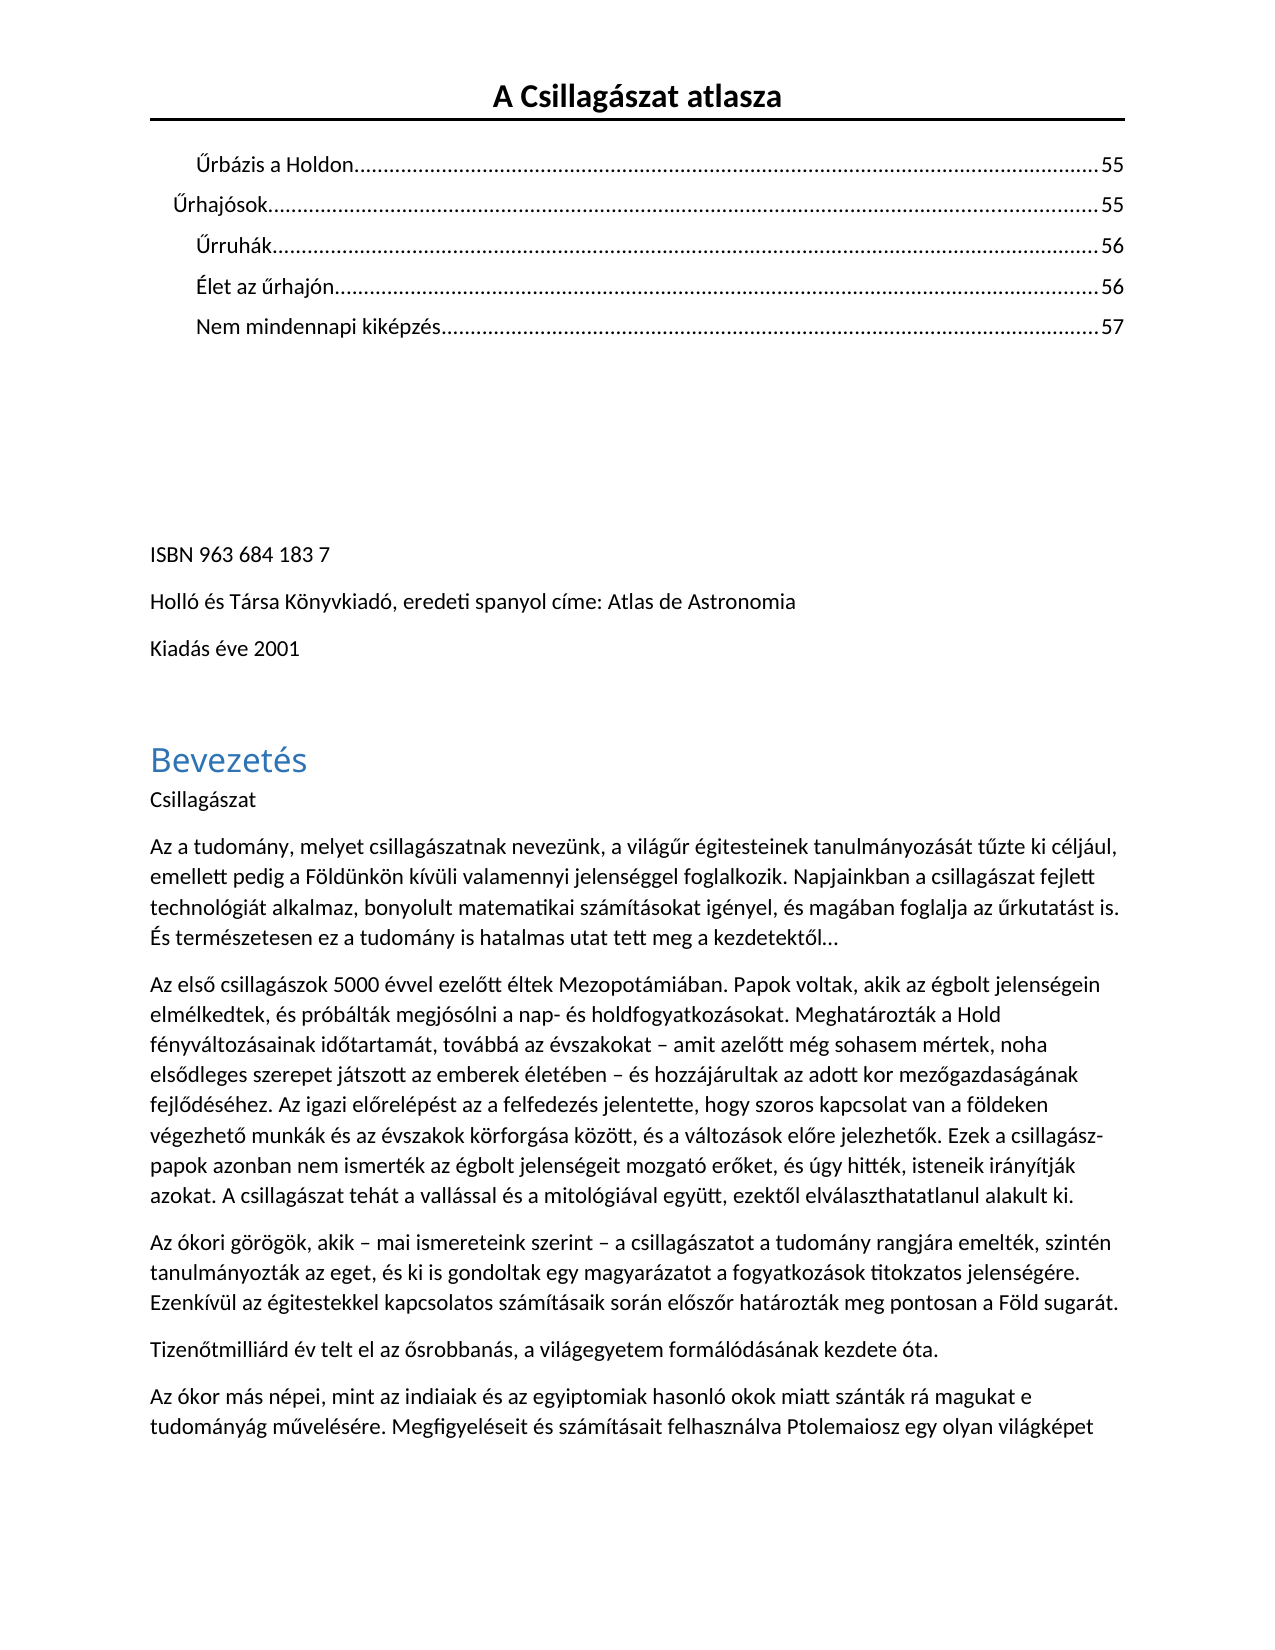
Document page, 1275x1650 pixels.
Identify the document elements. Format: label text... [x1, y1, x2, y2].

text Az ókori görögök, akik – mai ismereteink szerint – a csillagászatot a tudomány rangjára emelték, szintén tanulmányozták az eget, és ki is gondoltak egy magyarázatot a fogyatkozások titokzatos jelenségére. Ezenkívül az égitestekkel kapcsolatos számításaik során előszőr határozták meg pontosan a Föld sugarát. [150, 1228, 1125, 1317]
text Kiadás éve 2001 [150, 634, 1125, 662]
text Tizenőtmilliárd év telt el az ősrobbanás, a világegyetem formálódásának kezdete óta. [150, 1335, 1125, 1363]
text ISBN 963 684 183 7 [150, 541, 1125, 569]
text Holló és Társa Könyvkiadó, eredeti spanyol címe: Atlas de Astronomia [150, 587, 1125, 616]
subtitle Bevezetés [150, 736, 1125, 782]
text Csillagászat [150, 785, 1125, 813]
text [150, 1382, 1125, 1441]
text Az a tudomány, melyet csillagászatnak nevezünk, a világűr égitesteinek tanulmányozását tűzte ki céljául, emellett pedig a Földünkön kívüli valamennyi jelenséggel foglalkozik. Napjainkban a csillagászat fejlett technológiát alkalmaz, bonyolult matematikai számításokat igényel, és magában foglalja az űrkutatást is. És természetesen ez a tudomány is hatalmas utat tett meg a kezdetektől… [150, 832, 1125, 951]
text Az első csillagászok 5000 évvel ezelőtt éltek Mezopotámiában. Papok voltak, akik az égbolt jelenségein elmélkedtek, és próbálták megjósólni a nap- és holdfogyatkozásokat. Meghatározták a Hold fényváltozásainak időtartamát, továbbá az évszakokat – amit azelőtt még sohasem mértek, noha elsődleges szerepet játszott az emberek életében – és hozzájárultak az adott kor mezőgazdaságának fejlődéséhez. Az igazi előrelépést az a felfedezés jelentette, hogy szoros kapcsolat van a földeken végezhető munkák és az évszakok körforgása között, és a változások előre jelezhetők. Ezek a csillagász-papok azonban nem ismerték az égbolt jelenségeit mozgató erőket, és úgy hitték, isteneik irányítják azokat. A csillagászat tehát a vallással és a mitológiával együtt, ezektől elválaszthatatlanul alakult ki. [150, 970, 1125, 1209]
